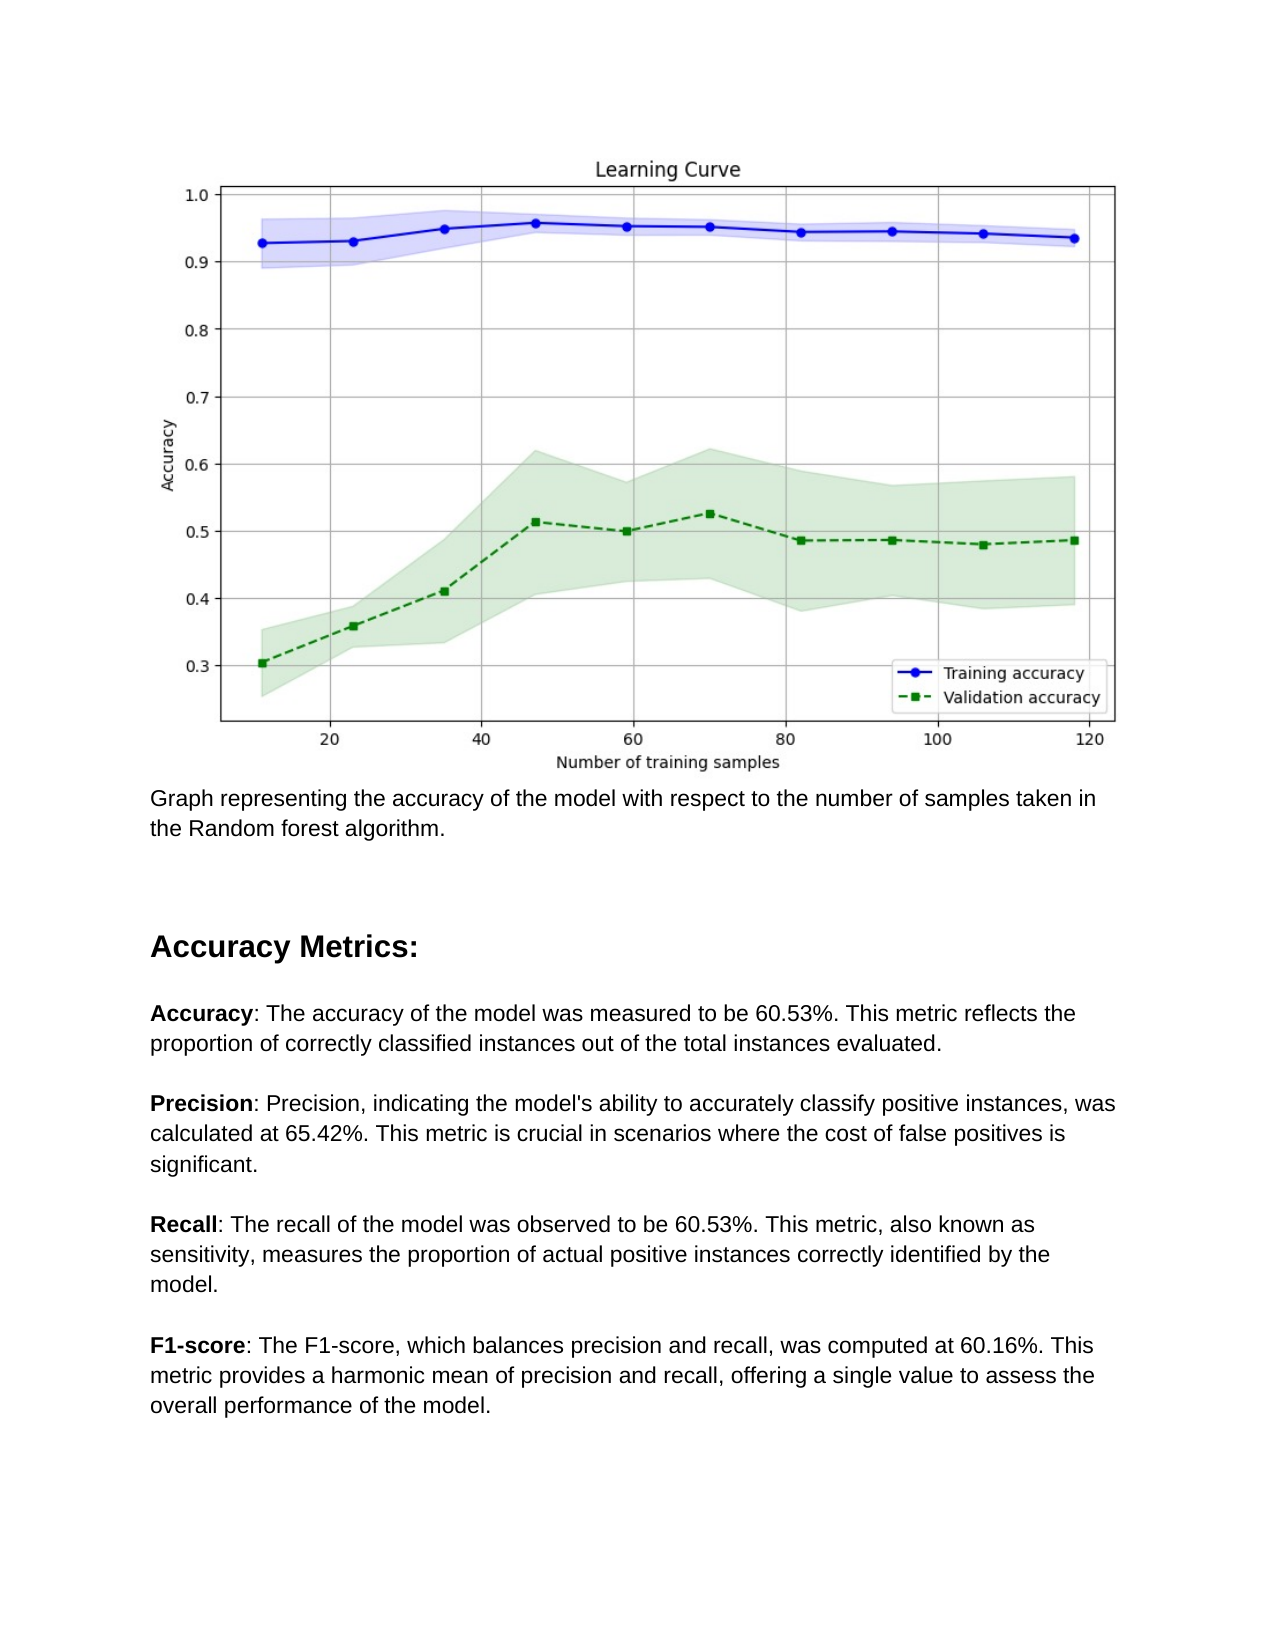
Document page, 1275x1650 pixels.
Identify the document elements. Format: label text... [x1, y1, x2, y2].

text Recall: The recall of the model was observed to be 60.53%. This metric, also known as sensitivity, measures the proportion of actual positive instances correctly identified by the model. [150, 1211, 1125, 1298]
picture [150, 150, 1125, 782]
text Accuracy Metrics: [150, 928, 1125, 964]
text Accuracy: The accuracy of the model was measured to be 60.53%. This metric reflects the proportion of correctly classified instances out of the total instances evaluated. [150, 999, 1125, 1056]
text Graph representing the accuracy of the model with respect to the number of samples taken in the Random forest algorithm. [150, 785, 1125, 842]
text F1-score: The F1-score, which balances precision and recall, was computed at 60.16%. This metric provides a harmonic mean of precision and recall, offering a single value to assess the overall performance of the model. [150, 1332, 1125, 1418]
text Precision: Precision, indicating the model's ability to accurately classify positive instances, was calculated at 65.42%. This metric is crucial in scenarios where the cost of false positives is significant. [150, 1090, 1125, 1177]
